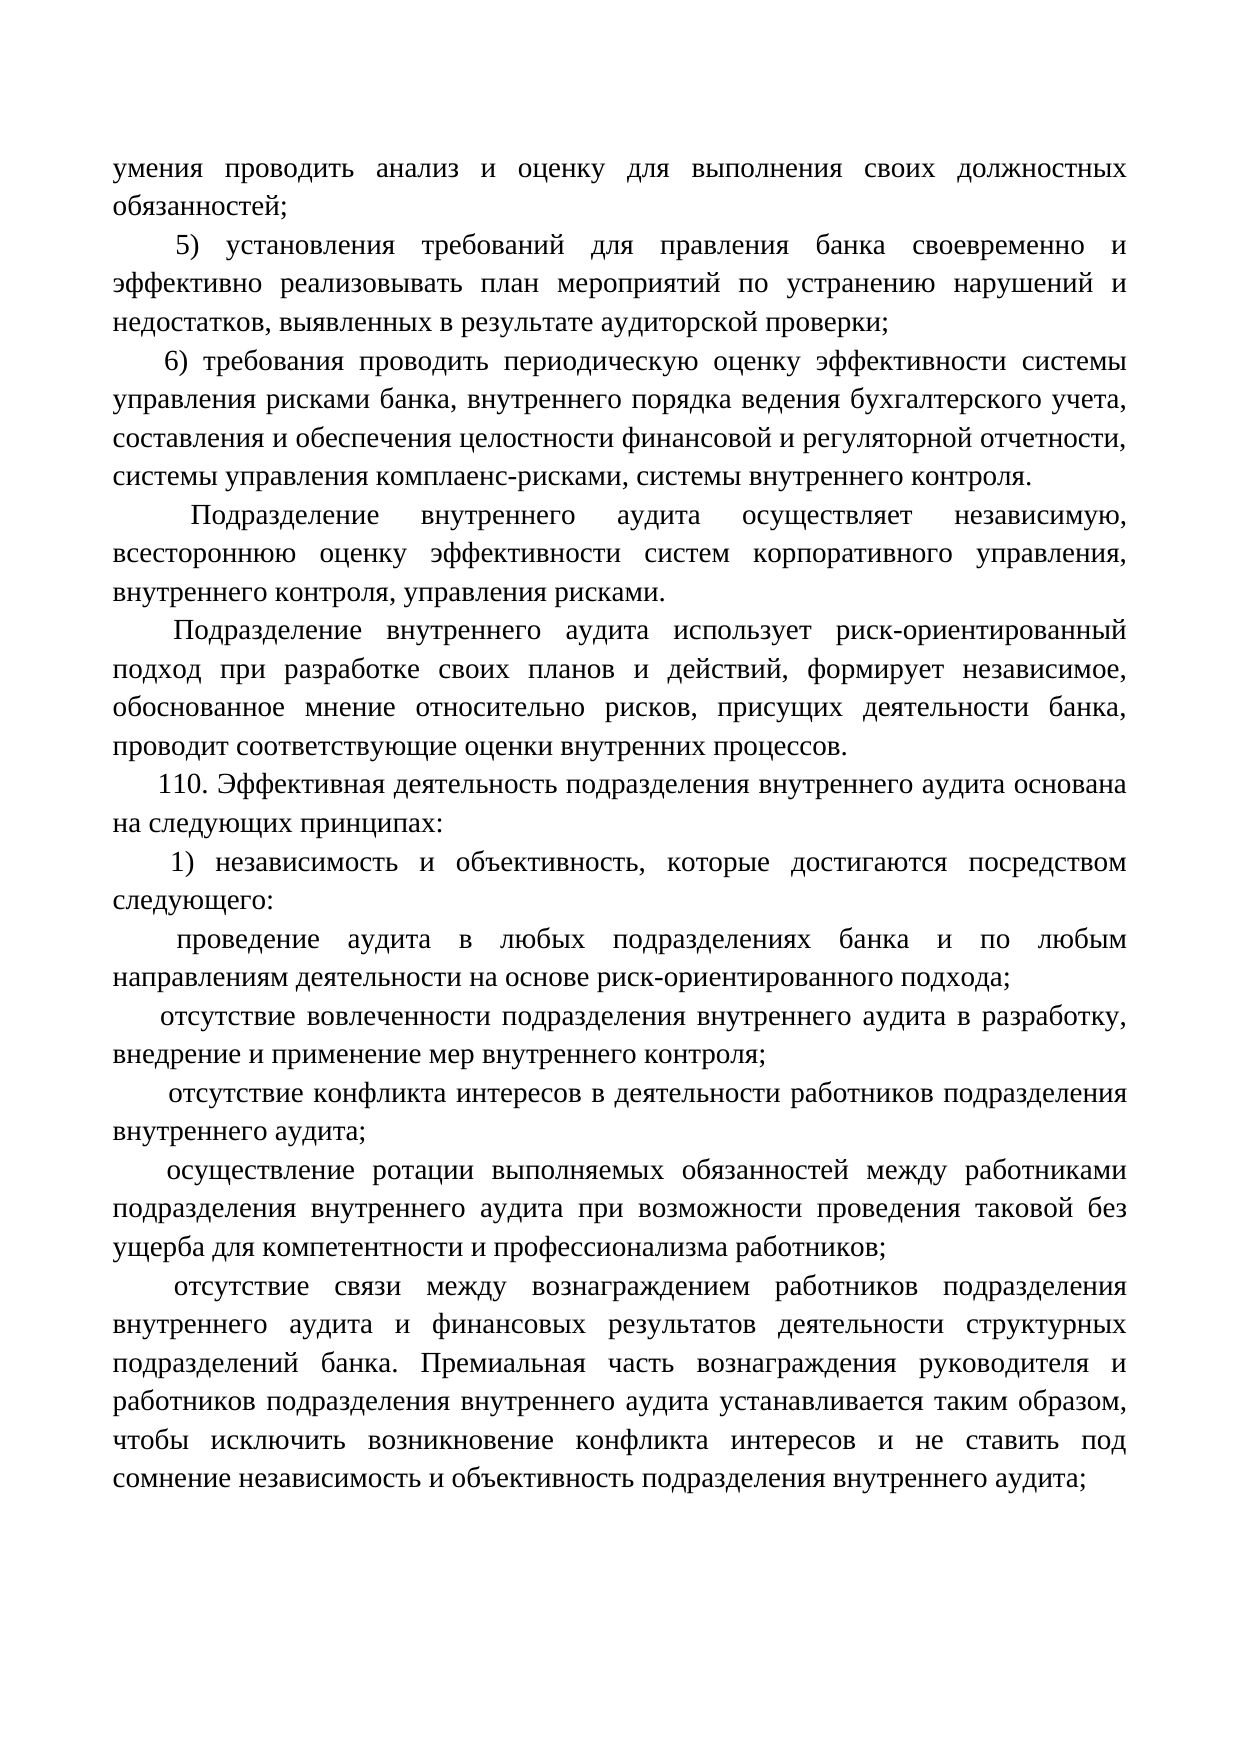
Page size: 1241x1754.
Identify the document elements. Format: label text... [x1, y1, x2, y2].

text 5) установления требований для правления банка своевременно и эффективно реализовывать план мероприятий по устранению нарушений и недостатков, выявленных в результате аудиторской проверки; [112, 227, 1128, 338]
text осуществление ротации выполняемых обязанностей между работниками подразделения внутреннего аудита при возможности проведения таковой без ущерба для компетентности и профессионализма работников; [112, 1152, 1128, 1263]
text Подразделение внутреннего аудита использует риск-ориентированный подход при разработке своих планов и действий, формирует независимое, обоснованное мнение относительно рисков, присущих деятельности банка, проводит соответствующие оценки внутренних процессов. [112, 612, 1128, 762]
text 110. Эффективная деятельность подразделения внутреннего аудита основана на следующих принципах: [112, 767, 1128, 839]
text проведение аудита в любых подразделениях банка и по любым направлениям деятельности на основе риск-ориентированного подхода; [112, 921, 1128, 993]
text отсутствие вовлеченности подразделения внутреннего аудита в разработку, внедрение и применение мер внутреннего контроля; [112, 998, 1128, 1070]
text Подразделение внутреннего аудита осуществляет независимую, всестороннюю оценку эффективности систем корпоративного управления, внутреннего контроля, управления рисками. [112, 497, 1128, 607]
text отсутствие конфликта интересов в деятельности работников подразделения внутреннего аудита; [112, 1075, 1128, 1147]
text 1) независимость и объективность, которые достигаются посредством следующего: [112, 844, 1128, 916]
text 6) требования проводить периодическую оценку эффективности системы управления рисками банка, внутреннего порядка ведения бухгалтерского учета, составления и обеспечения целостности финансовой и регуляторной отчетности, системы управления комплаенс-рисками, системы внутреннего контроля. [112, 343, 1128, 492]
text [112, 150, 1128, 222]
text отсутствие связи между вознаграждением работников подразделения внутреннего аудита и финансовых результатов деятельности структурных подразделений банка. Премиальная часть вознаграждения руководителя и работников подразделения внутреннего аудита устанавливается таким образом, чтобы исключить возникновение конфликта интересов и не ставить под сомнение независимость и объективность подразделения внутреннего аудита; [112, 1268, 1128, 1494]
